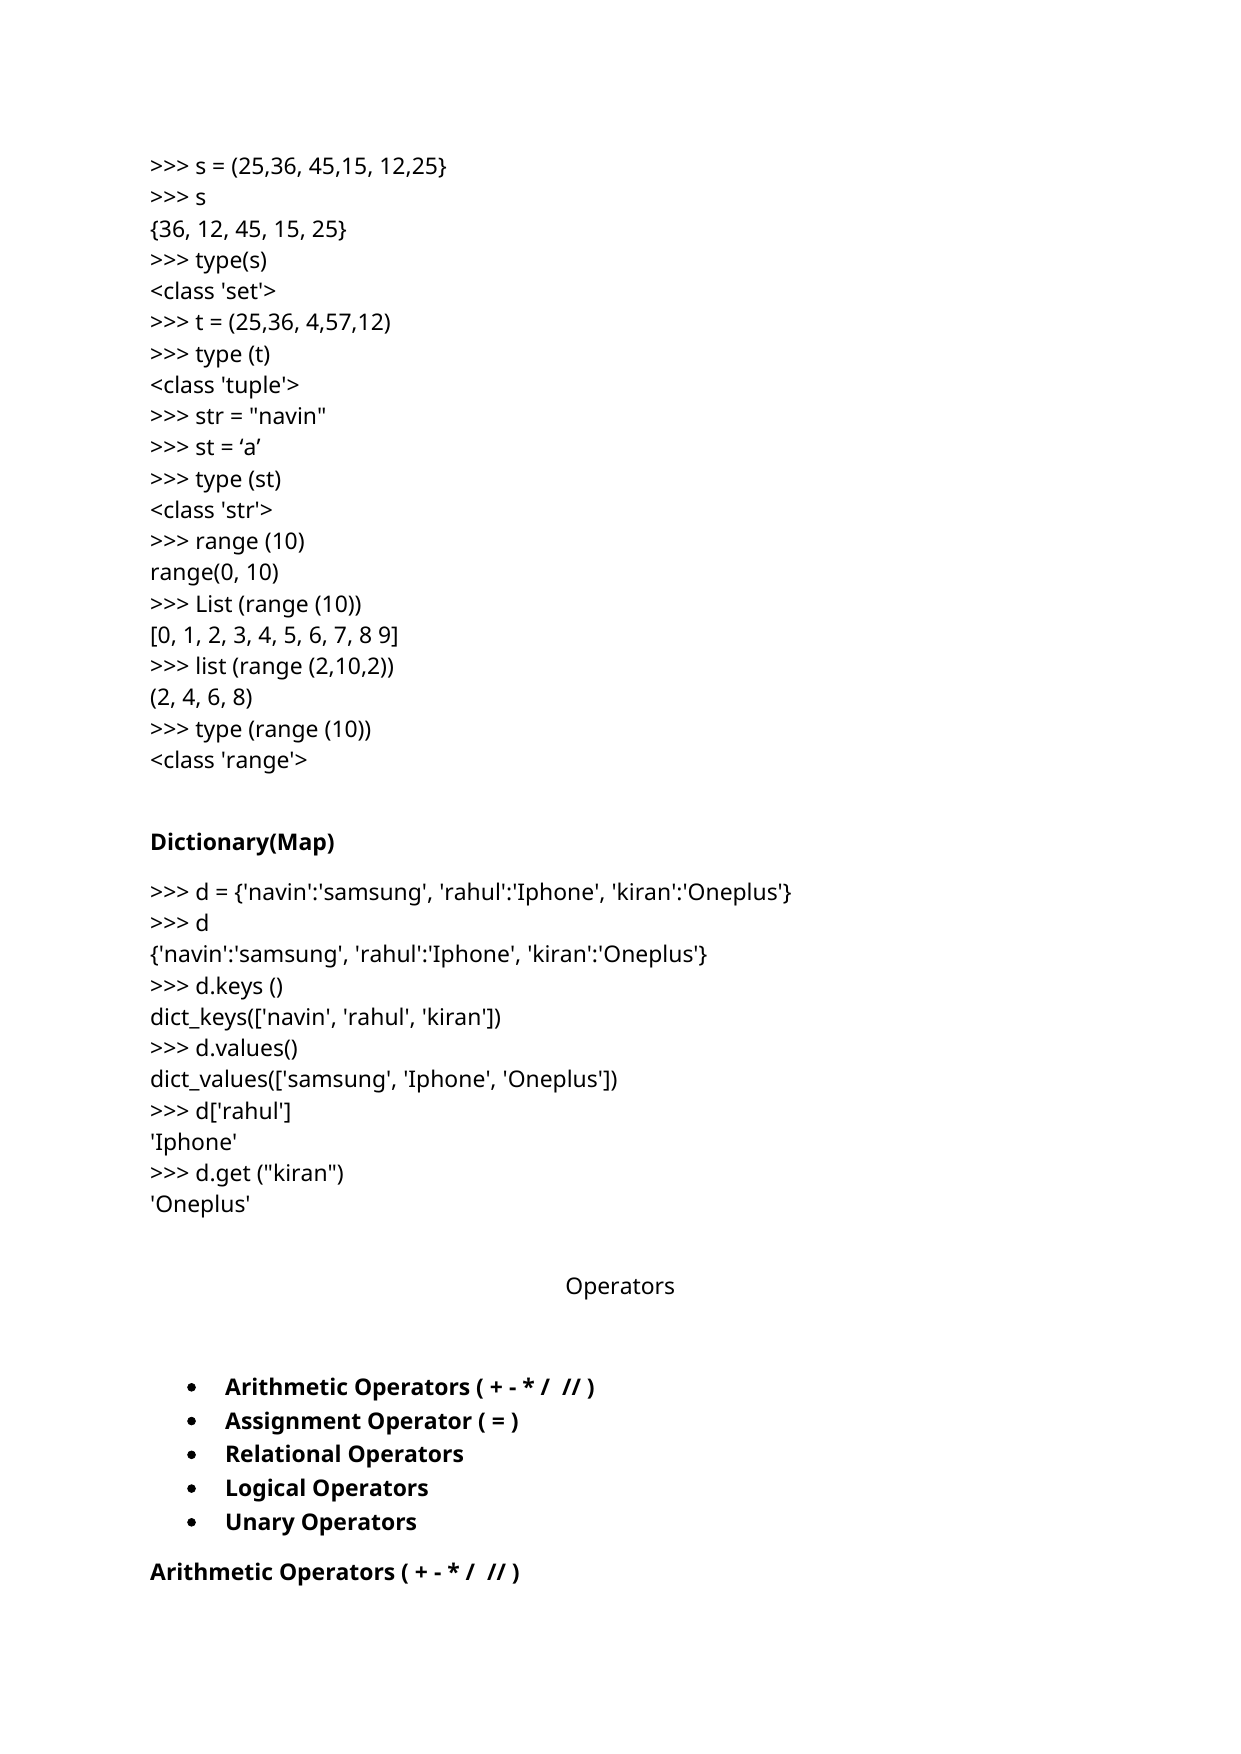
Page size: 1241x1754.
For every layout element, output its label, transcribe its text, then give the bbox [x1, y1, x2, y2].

text 'Iphone' [150, 1126, 1090, 1157]
text 'Oneplus' [150, 1188, 1090, 1219]
text >>> st = ‘a’ [150, 431, 1090, 462]
text >>> s = (25,36, 45,15, 12,25} [150, 150, 1090, 181]
text >>> d.values() [150, 1032, 1090, 1063]
list Unary Operators [187, 1506, 1090, 1537]
text (2, 4, 6, 8) [150, 681, 1090, 712]
text >>> t = (25,36, 4,57,12) [150, 306, 1090, 337]
text >>> d.get ("kiran") [150, 1157, 1090, 1188]
text range(0, 10) [150, 556, 1090, 587]
text <class 'tuple'> [150, 369, 1090, 400]
text >>> type(s) [150, 244, 1090, 275]
text >>> type (range (10)) [150, 712, 1090, 744]
text >>> range (10) [150, 525, 1090, 556]
text >>> d['rahul'] [150, 1094, 1090, 1126]
text >>> list (range (2,10,2)) [150, 650, 1090, 681]
text <class 'set'> [150, 275, 1090, 306]
text {'navin':'samsung', 'rahul':'Iphone', 'kiran':'Oneplus'} [150, 938, 1090, 969]
list Logical Operators [187, 1472, 1090, 1503]
text >>> d = {'navin':'samsung', 'rahul':'Iphone', 'kiran':'Oneplus'} [150, 876, 1090, 907]
text Arithmetic Operators ( + - * / // ) [150, 1556, 1090, 1587]
text Operators [150, 1270, 1090, 1301]
text >>> str = "navin" [150, 400, 1090, 431]
text Dictionary(Map) [150, 825, 1090, 857]
text <class 'str'> [150, 494, 1090, 525]
text >>> d [150, 907, 1090, 938]
text >>> type (st) [150, 462, 1090, 494]
text >>> type (t) [150, 337, 1090, 369]
text dict_values(['samsung', 'Iphone', 'Oneplus']) [150, 1063, 1090, 1094]
text <class 'range'> [150, 744, 1090, 775]
text [0, 1, 2, 3, 4, 5, 6, 7, 8 9] [150, 619, 1090, 650]
list Arithmetic Operators ( + - * / // ) [187, 1371, 1090, 1402]
text dict_keys(['navin', 'rahul', 'kiran']) [150, 1001, 1090, 1032]
list Assignment Operator ( = ) [187, 1404, 1090, 1436]
text {36, 12, 45, 15, 25} [150, 212, 1090, 244]
text >>> List (range (10)) [150, 587, 1090, 619]
text >>> d.keys () [150, 969, 1090, 1001]
list Relational Operators [187, 1438, 1090, 1469]
text >>> s [150, 181, 1090, 212]
